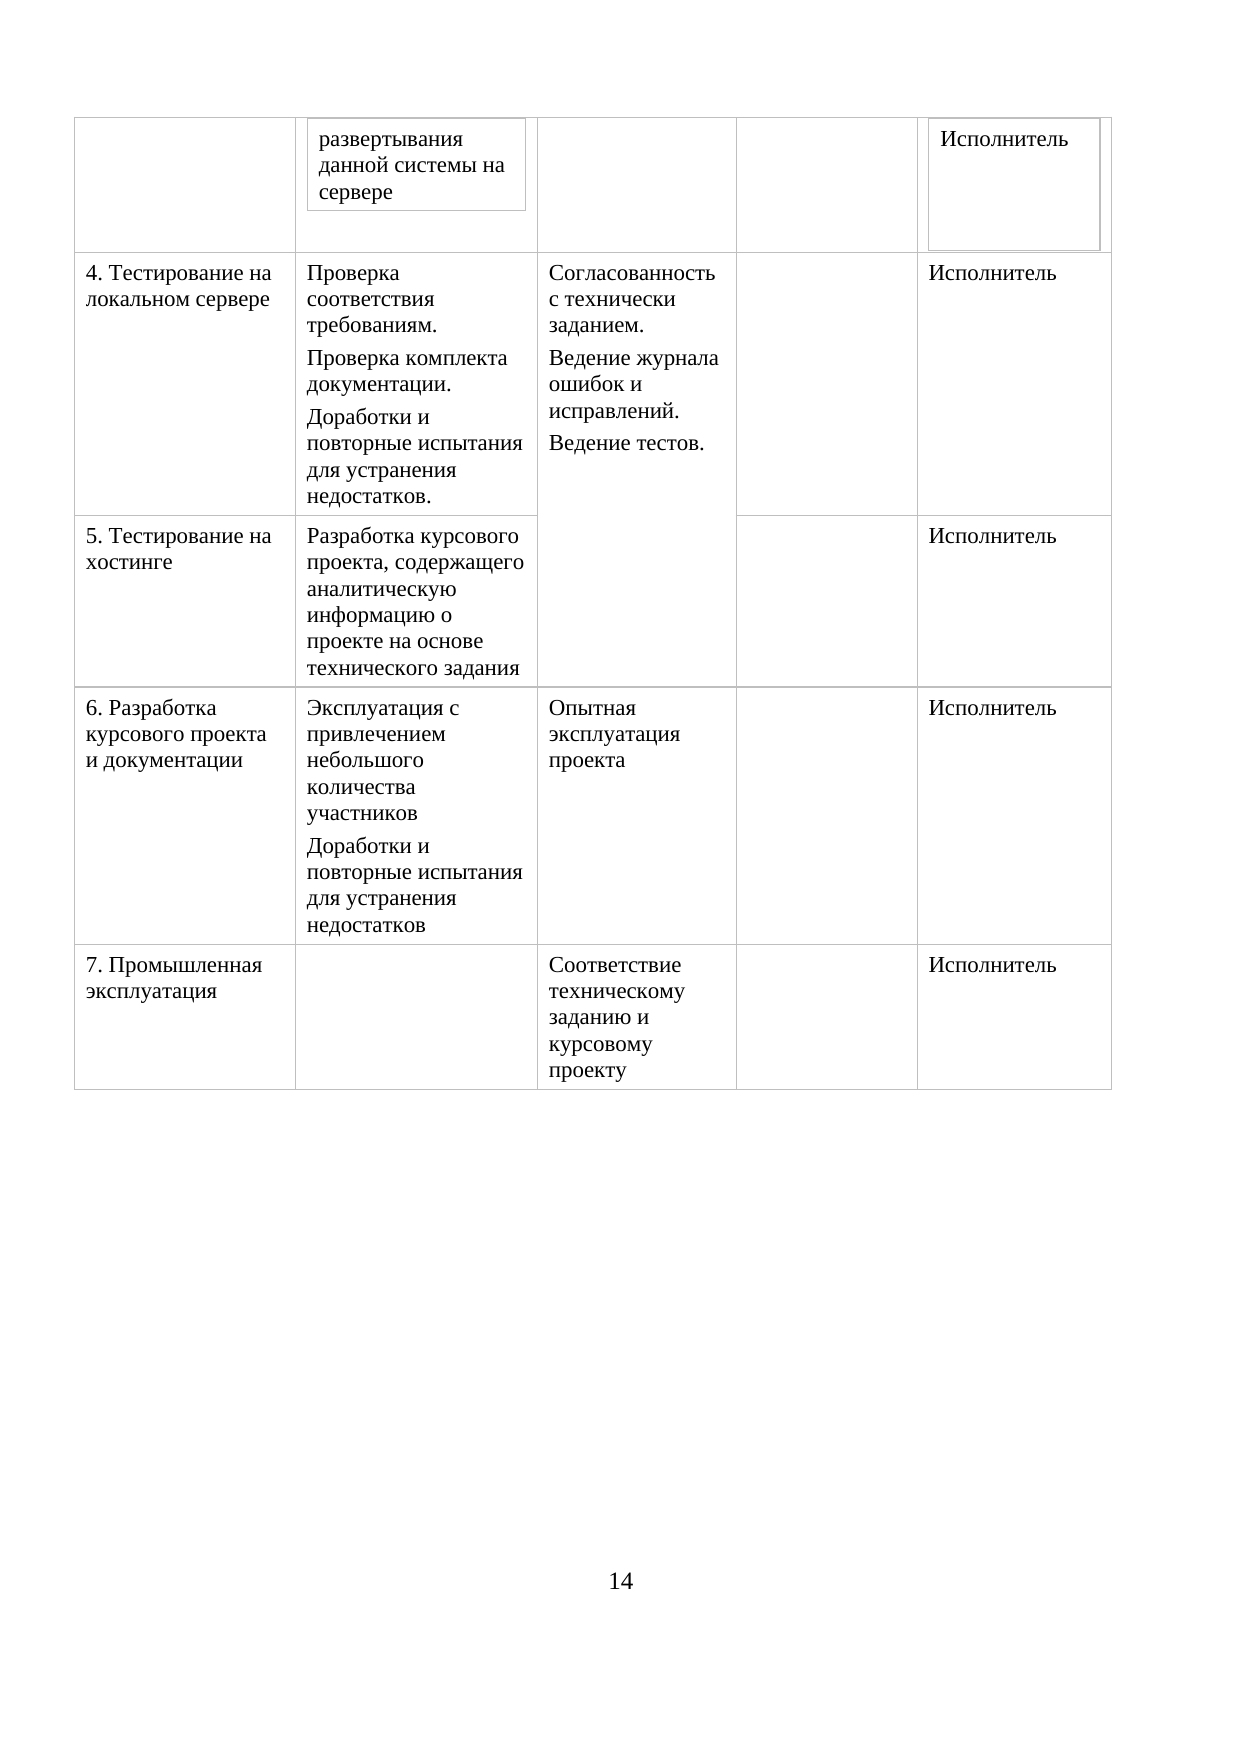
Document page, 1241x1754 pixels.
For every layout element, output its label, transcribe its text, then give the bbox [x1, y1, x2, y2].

table_cell 6. Разработка курсового проекта и документации [75, 688, 295, 943]
table_cell 7. Промышленная эксплуатация [75, 945, 295, 1089]
table_cell [918, 118, 1111, 252]
table_cell [296, 118, 537, 252]
table_cell Соответствие техническому заданию и курсовому проекту [538, 945, 736, 1089]
table_cell Опытная эксплуатация проекта [538, 688, 736, 943]
table_cell Согласованность с технически заданием. Ведение журнала ошибок и исправлений. Ведение тестов. [538, 253, 736, 686]
table_cell [737, 118, 917, 252]
table_cell [296, 945, 537, 1089]
table_cell [737, 253, 917, 515]
table_cell Исполнитель [918, 945, 1111, 1089]
table_cell [737, 688, 917, 943]
table_cell Исполнитель [918, 253, 1111, 515]
table_cell [737, 516, 917, 686]
table_cell Разработка курсового проекта, содержащего аналитическую информацию о проекте на основе технического задания [296, 516, 537, 686]
table_cell 4. Тестирование на локальном сервере [75, 253, 295, 515]
table_cell Исполнитель [918, 516, 1111, 686]
table_cell [737, 945, 917, 1089]
table_cell Эксплуатация с привлечением небольшого количества участников Доработки и повторные испытания для устранения недостатков [296, 688, 537, 943]
table_cell Проверка соответствия требованиям. Проверка комплекта документации. Доработки и повторные испытания для устранения недостатков. [296, 253, 537, 515]
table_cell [75, 118, 295, 252]
table_cell Исполнитель [918, 688, 1111, 943]
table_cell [538, 118, 736, 252]
table_cell 5. Тестирование на хостинге [75, 516, 295, 686]
